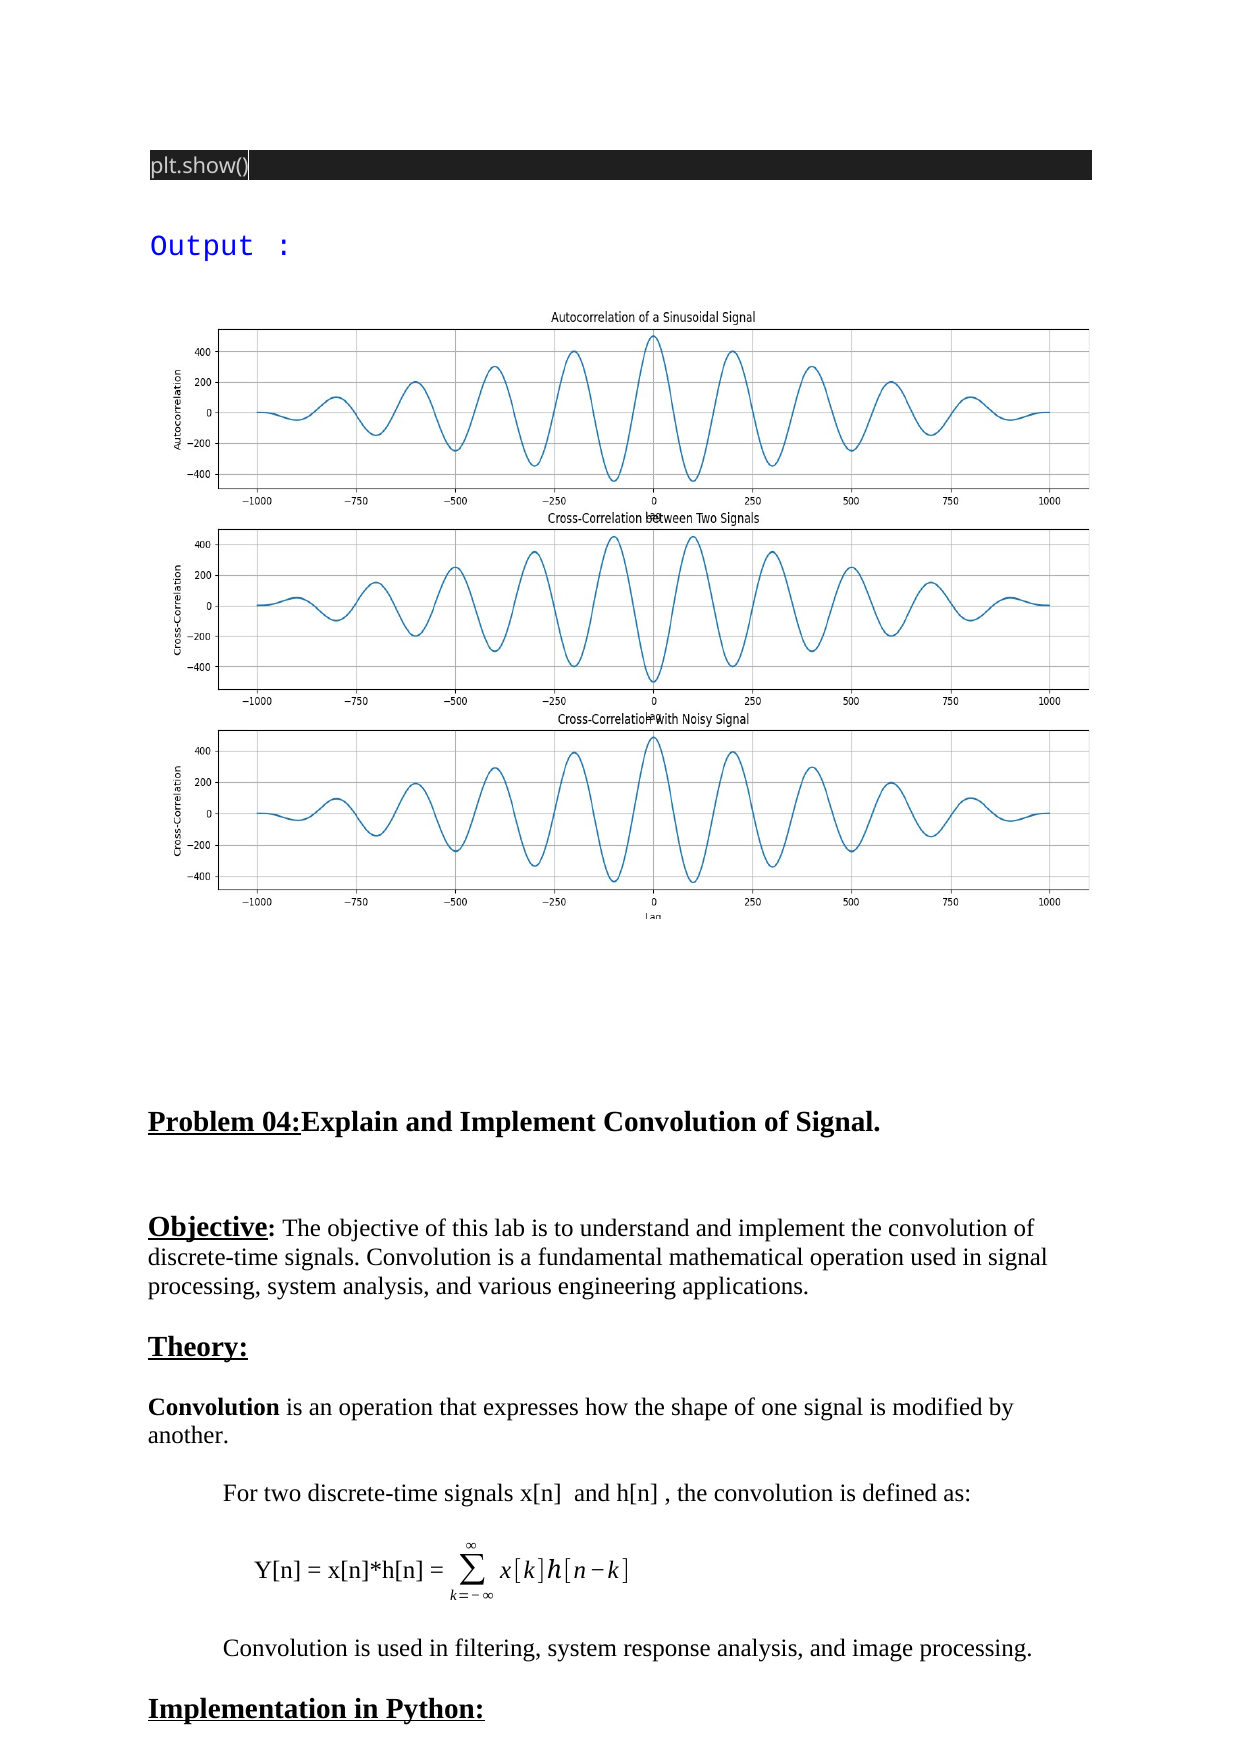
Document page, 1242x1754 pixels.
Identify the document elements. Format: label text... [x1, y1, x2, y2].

text Implementation in Python: [148, 1691, 1094, 1724]
text Objective: The objective of this lab is to understand and implement the convolution of discrete-time signals. Convolution is a fundamental mathematical operation used in signal processing, system analysis, and various engineering applications. [148, 1209, 1094, 1300]
text Y[n] = x[n]*h[n] = [223, 1536, 1094, 1604]
text Convolution is used in filtering, system response analysis, and image processing. [223, 1633, 1094, 1662]
text Theory: [148, 1329, 1094, 1363]
text For two discrete-time signals x[n] and h[n] , the convolution is defined as: [223, 1478, 1094, 1507]
text Output : [150, 231, 1094, 264]
text Convolution is an operation that expresses how the shape of one signal is modified by another. [148, 1392, 1094, 1449]
picture [173, 311, 1090, 919]
text Problem 04:Explain and Implement Convolution of Signal. [148, 1104, 1094, 1138]
